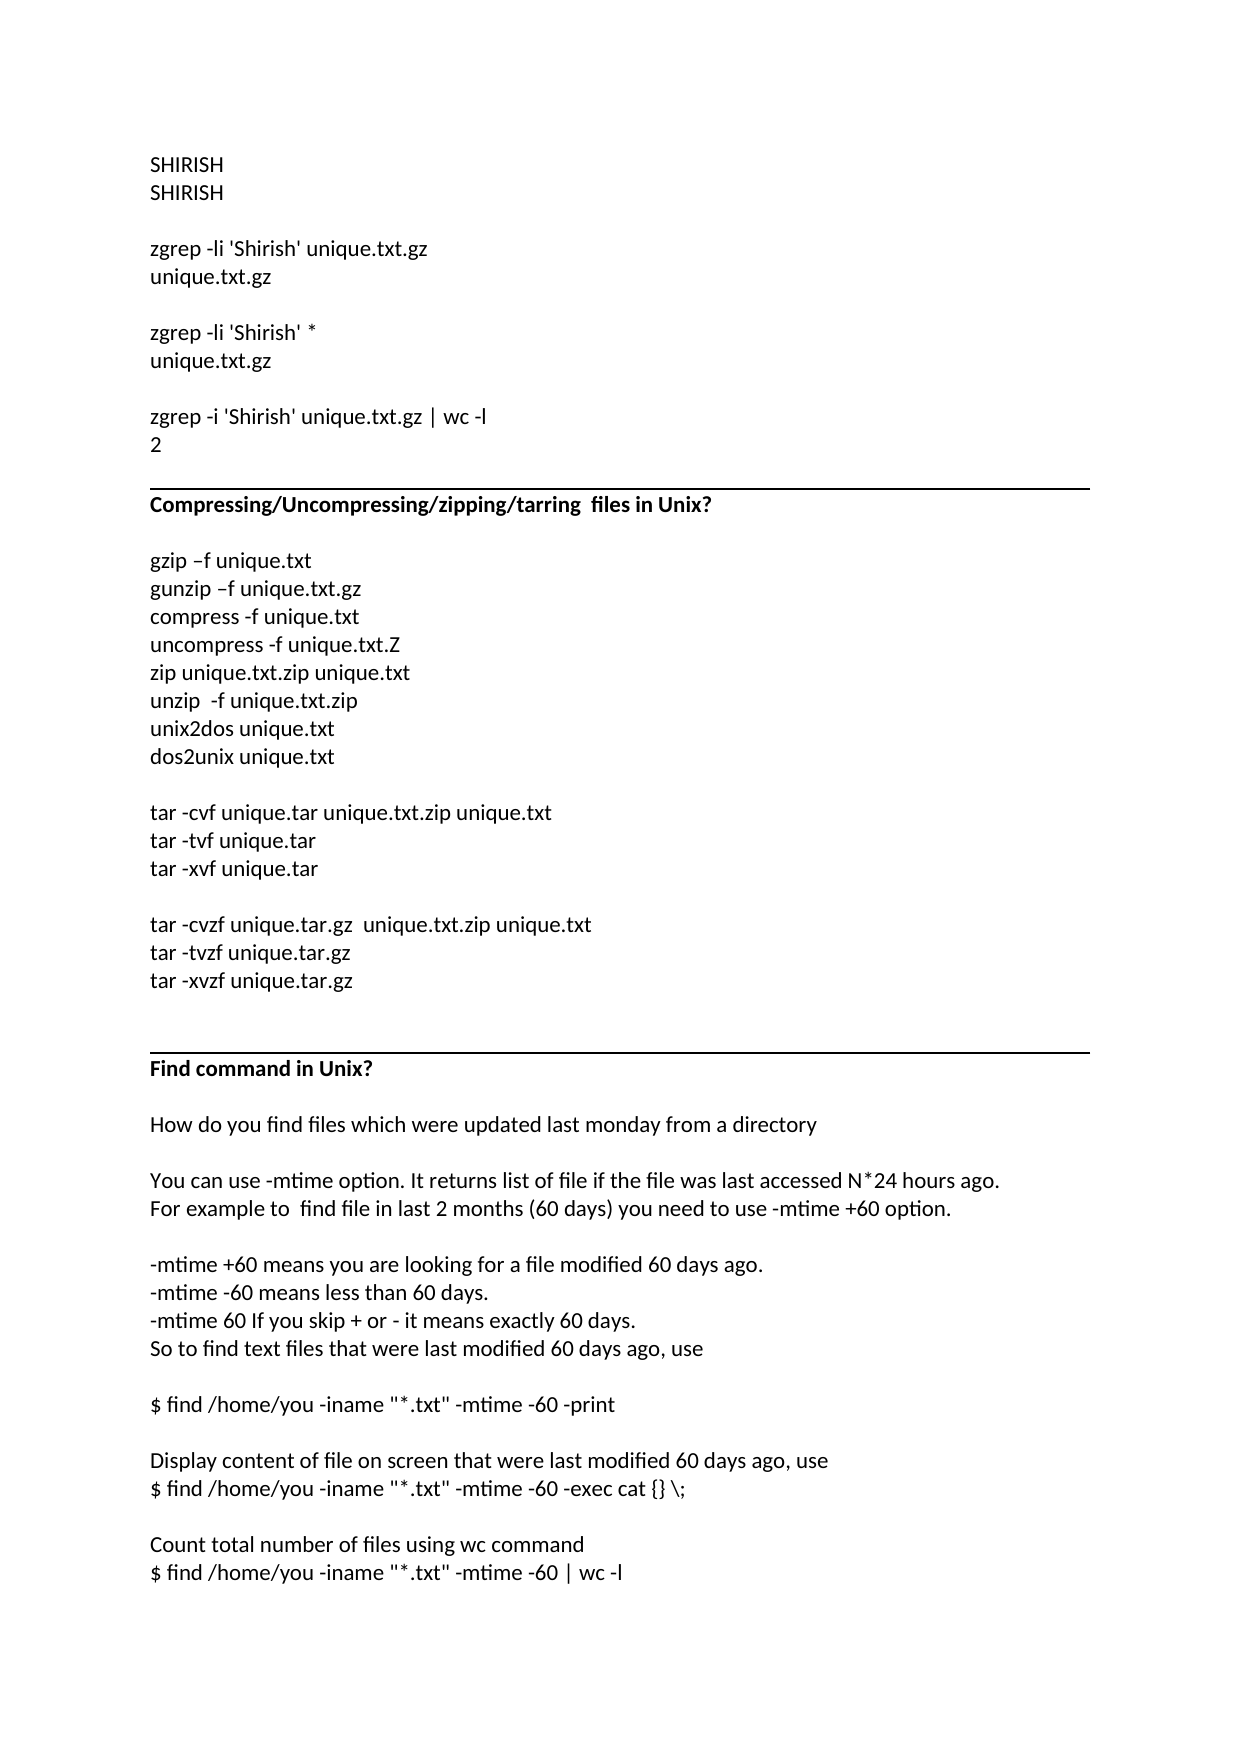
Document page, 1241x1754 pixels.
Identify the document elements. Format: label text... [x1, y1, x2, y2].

text zgrep -i 'Shirish' unique.txt.gz | wc -l [150, 402, 1090, 430]
text Compressing/Uncompressing/zipping/tarring files in Unix? [150, 490, 1090, 518]
text zgrep -li 'Shirish' * [150, 318, 1090, 346]
text uncompress -f unique.txt.Z [150, 630, 1090, 658]
text tar -xvzf unique.tar.gz [150, 966, 1090, 994]
text tar -cvzf unique.tar.gz unique.txt.zip unique.txt [150, 910, 1090, 938]
text tar -xvf unique.tar [150, 854, 1090, 882]
text $ find /home/you -iname "*.txt" -mtime -60 -print [150, 1390, 1090, 1418]
text dos2unix unique.txt [150, 742, 1090, 770]
text SHIRISH [150, 178, 1090, 206]
text $ find /home/you -iname "*.txt" -mtime -60 -exec cat {} \; [150, 1474, 1090, 1502]
text unzip -f unique.txt.zip [150, 686, 1090, 714]
text unix2dos unique.txt [150, 714, 1090, 742]
text -mtime +60 means you are looking for a file modified 60 days ago. [150, 1250, 1090, 1278]
text You can use -mtime option. It returns list of file if the file was last accessed N*24 hours ago. [150, 1166, 1090, 1194]
text For example to find file in last 2 months (60 days) you need to use -mtime +60 option. [150, 1194, 1090, 1222]
text SHIRISH [150, 150, 1090, 178]
text How do you find files which were updated last monday from a directory [150, 1110, 1090, 1138]
text Count total number of files using wc command [150, 1530, 1090, 1558]
text -mtime 60 If you skip + or - it means exactly 60 days. [150, 1306, 1090, 1334]
text zgrep -li 'Shirish' unique.txt.gz [150, 234, 1090, 262]
text gunzip –f unique.txt.gz [150, 574, 1090, 602]
text zip unique.txt.zip unique.txt [150, 658, 1090, 686]
text unique.txt.gz [150, 346, 1090, 374]
text unique.txt.gz [150, 262, 1090, 290]
text -mtime -60 means less than 60 days. [150, 1278, 1090, 1306]
text compress -f unique.txt [150, 602, 1090, 630]
text 2 [150, 430, 1090, 458]
text Find command in Unix? [150, 1054, 1090, 1082]
text $ find /home/you -iname "*.txt" -mtime -60 | wc -l [150, 1558, 1090, 1586]
text Display content of file on screen that were last modified 60 days ago, use [150, 1446, 1090, 1474]
text tar -cvf unique.tar unique.txt.zip unique.txt [150, 798, 1090, 826]
text tar -tvf unique.tar [150, 826, 1090, 854]
text gzip –f unique.txt [150, 546, 1090, 574]
text tar -tvzf unique.tar.gz [150, 938, 1090, 966]
text So to find text files that were last modified 60 days ago, use [150, 1334, 1090, 1362]
